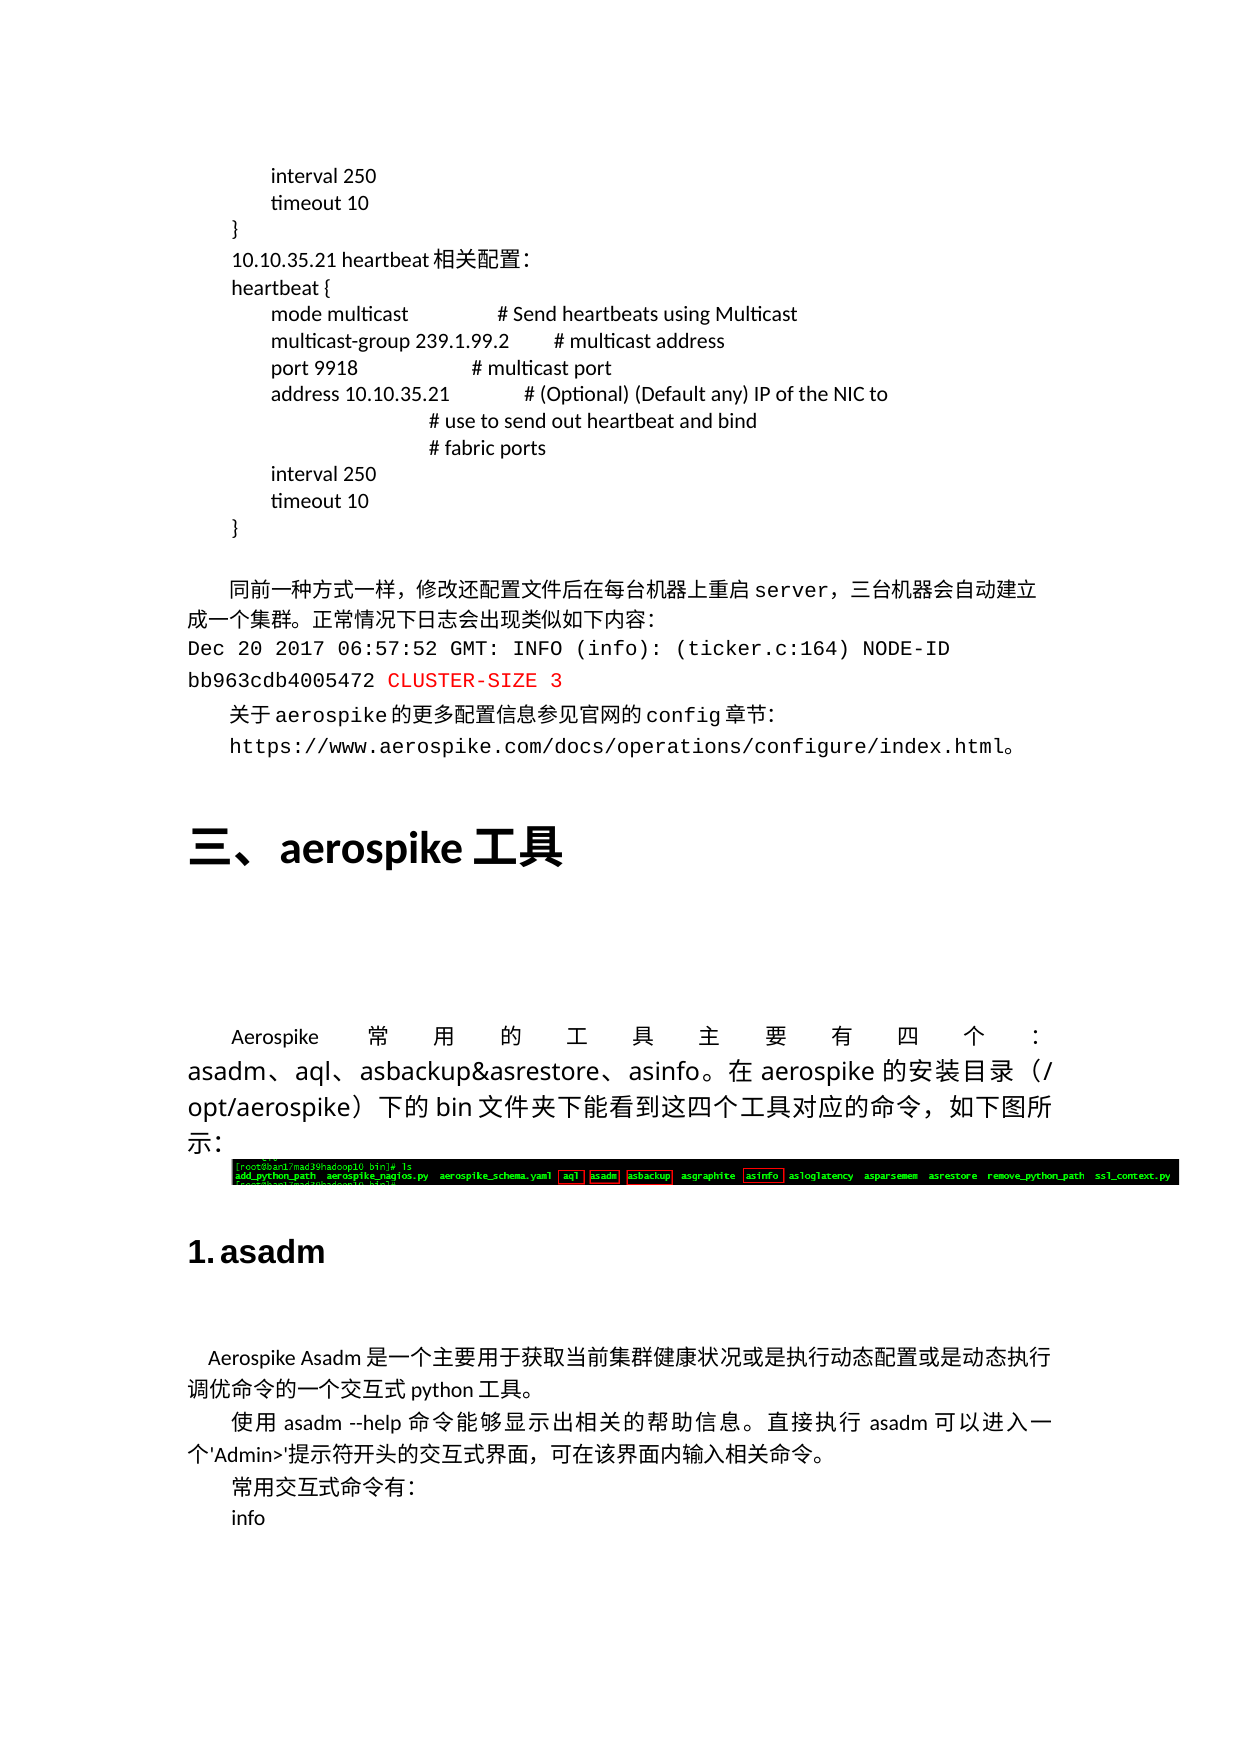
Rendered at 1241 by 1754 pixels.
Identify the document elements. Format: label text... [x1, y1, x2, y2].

list interval 250 [187, 162, 1053, 189]
list # use to send out heartbeat and bind [187, 407, 1053, 434]
list 同前一种方式一样，修改还配置文件后在每台机器上重启server，三台机器会自动建立成一个集群。正常情况下日志会出现类似如下内容： [187, 573, 1053, 633]
picture [231, 1159, 1180, 1185]
list timeout 10 [187, 487, 1053, 514]
list interval 250 [187, 460, 1053, 487]
list timeout 10 [187, 189, 1053, 215]
text Aerospike Asadm是一个主要用于获取当前集群健康状况或是执行动态配置或是动态执行调优命令的一个交互式python工具。 [187, 1339, 1053, 1404]
subtitle aerospike工具 [187, 795, 1053, 892]
list mode multicast # Send heartbeats using Multicast [187, 300, 1053, 327]
list } [187, 215, 1053, 242]
list 关于aerospike的更多配置信息参见官网的config章节： [187, 698, 1053, 729]
text 常用交互式命令有： [187, 1469, 1053, 1502]
text 使用asadm --help命令能够显示出相关的帮助信息。直接执行asadm可以进入一个'Admin>'提示符开头的交互式界面，可在该界面内输入相关命令。 [187, 1404, 1053, 1469]
list port 9918 # multicast port [187, 354, 1053, 380]
text info [187, 1502, 1053, 1534]
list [187, 327, 1053, 354]
list # fabric ports [187, 434, 1053, 460]
subtitle asadm [187, 1219, 1053, 1284]
list heartbeat { [187, 274, 1053, 300]
list address 10.10.35.21 # (Optional) (Default any) IP of the NIC to [187, 380, 1053, 407]
text Aerospike常用的工具主要有四个：asadm、aql、asbackup&asrestore、asinfo。在aerospike的安装目录（/opt/aerospike）下的bin文件夹下能看到这四个工具对应的命令，如下图所示： [187, 1019, 1053, 1160]
list https://www.aerospike.com/docs/operations/configure/index.html。 [187, 729, 1053, 759]
list 10.10.35.21 heartbeat相关配置： [187, 242, 1053, 274]
list } [187, 514, 1053, 540]
list Dec 20 2017 06:57:52 GMT: INFO (info): (ticker.c:164) NODE-ID bb963cdb4005472 CLUSTER-SIZE 3 [187, 633, 1053, 698]
